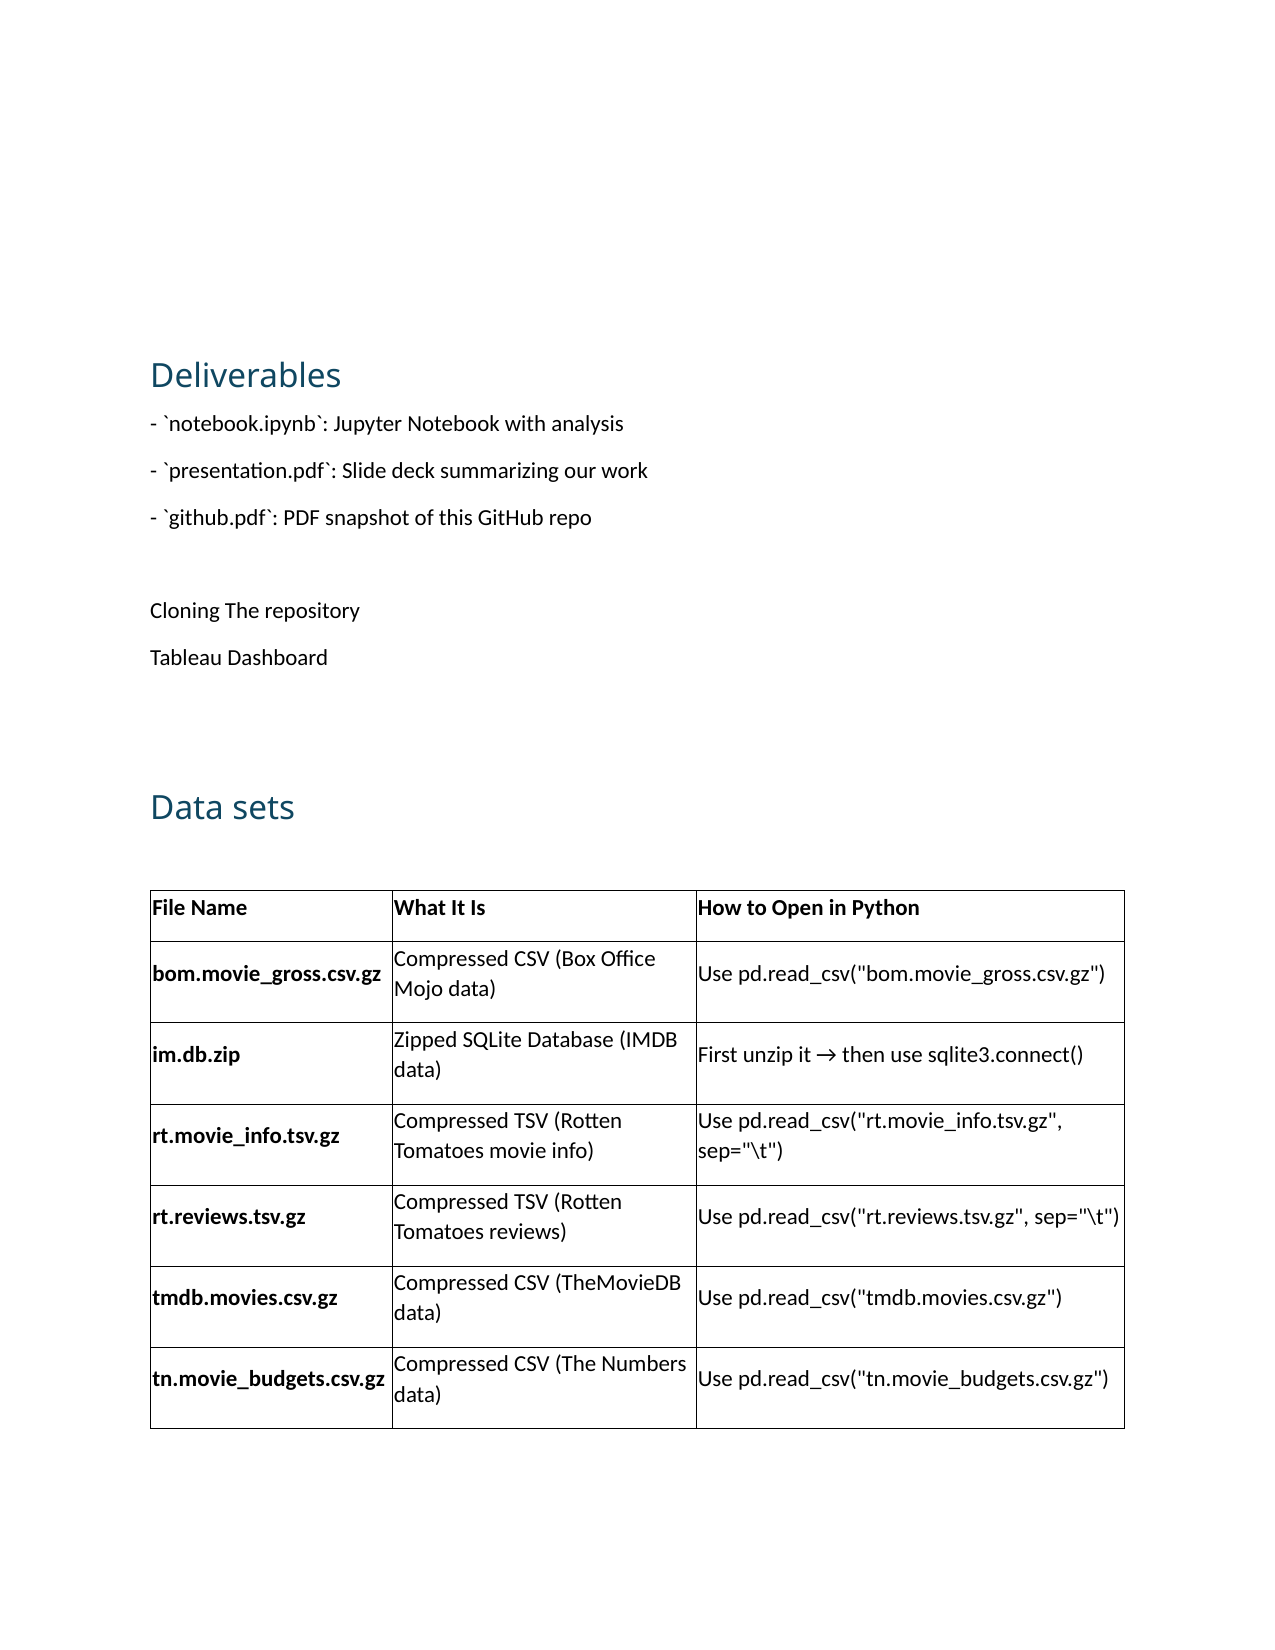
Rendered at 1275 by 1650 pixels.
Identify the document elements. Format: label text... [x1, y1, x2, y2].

text - `presentation.pdf`: Slide deck summarizing our work [150, 456, 1125, 484]
table_cell Compressed CSV (The Numbers data) [393, 1348, 696, 1428]
table_cell Use pd.read_csv("rt.movie_info.tsv.gz", sep="\t") [697, 1105, 1124, 1184]
table_header How to Open in Python [697, 891, 1124, 941]
text - `notebook.ipynb`: Jupyter Notebook with analysis [150, 409, 1125, 437]
table_header File Name [151, 891, 392, 941]
table_cell bom.movie_gross.csv.gz [151, 942, 392, 1022]
table_cell Compressed CSV (Box Office Mojo data) [393, 942, 696, 1022]
table_cell rt.movie_info.tsv.gz [151, 1105, 392, 1184]
table_cell First unzip it → then use sqlite3.connect() [697, 1023, 1124, 1103]
table_cell Use pd.read_csv("bom.movie_gross.csv.gz") [697, 942, 1124, 1022]
table_cell Compressed TSV (Rotten Tomatoes movie info) [393, 1105, 696, 1184]
table_cell Use pd.read_csv("tn.movie_budgets.csv.gz") [697, 1348, 1124, 1428]
table_cell im.db.zip [151, 1023, 392, 1103]
table_cell Zipped SQLite Database (IMDB data) [393, 1023, 696, 1103]
table_cell Use pd.read_csv("rt.reviews.tsv.gz", sep="\t") [697, 1186, 1124, 1266]
table_cell Use pd.read_csv("tmdb.movies.csv.gz") [697, 1267, 1124, 1347]
table_cell Compressed CSV (TheMovieDB data) [393, 1267, 696, 1347]
subtitle Deliverables [150, 352, 1125, 397]
subtitle Data sets [150, 784, 1125, 878]
text - `github.pdf`: PDF snapshot of this GitHub repo [150, 503, 1125, 531]
table_cell Compressed TSV (Rotten Tomatoes reviews) [393, 1186, 696, 1266]
table_cell rt.reviews.tsv.gz [151, 1186, 392, 1266]
table_cell tmdb.movies.csv.gz [151, 1267, 392, 1347]
text Tableau Dashboard [150, 643, 1125, 671]
text Cloning The repository [150, 596, 1125, 624]
table_header What It Is [393, 891, 696, 941]
table_cell tn.movie_budgets.csv.gz [151, 1348, 392, 1428]
